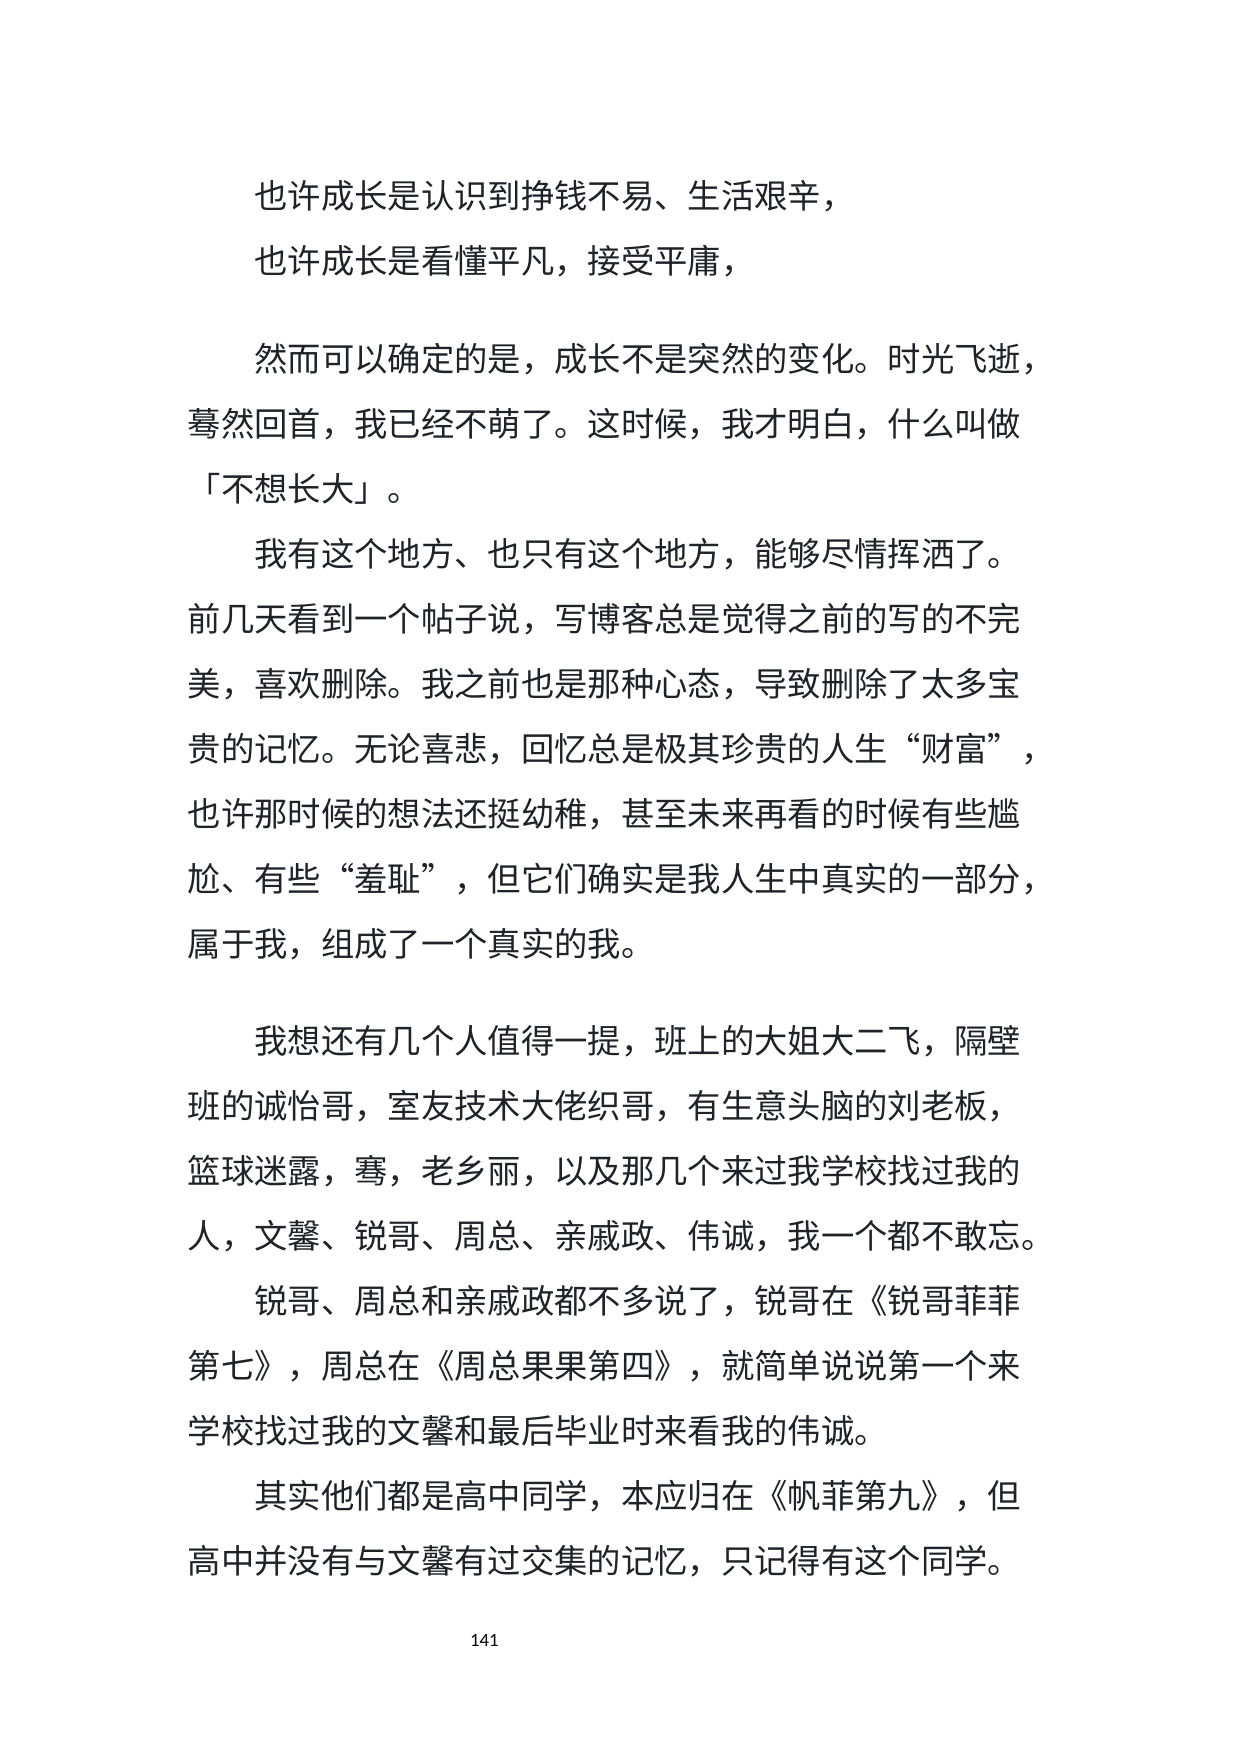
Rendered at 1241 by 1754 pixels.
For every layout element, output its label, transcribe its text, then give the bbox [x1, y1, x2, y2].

text 我有这个地方、也只有这个地方，能够尽情挥洒了。前几天看到一个帖子说，写博客总是觉得之前的写的不完美，喜欢删除。我之前也是那种心态，导致删除了太多宝贵的记忆。无论喜悲，回忆总是极其珍贵的人生“财富”，也许那时候的想法还挺幼稚，甚至未来再看的时候有些尴尬、有些“羞耻”，但它们确实是我人生中真实的一部分，属于我，组成了一个真实的我。 [187, 519, 1053, 974]
text 锐哥、周总和亲戚政都不多说了，锐哥在《锐哥菲菲第七》，周总在《周总果果第四》，就简单说说第一个来学校找过我的文馨和最后毕业时来看我的伟诚。 [187, 1267, 1053, 1462]
text 然而可以确定的是，成长不是突然的变化。时光飞逝，蓦然回首，我已经不萌了。这时候，我才明白，什么叫做「不想长大」。 [187, 324, 1053, 519]
text 也许成长是认识到挣钱不易、生活艰辛， [187, 162, 1053, 227]
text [187, 1462, 1053, 1592]
text 我想还有几个人值得一提，班上的大姐大二飞，隔壁班的诚怡哥，室友技术大佬织哥，有生意头脑的刘老板，篮球迷露，骞，老乡丽，以及那几个来过我学校找过我的人，文馨、锐哥、周总、亲戚政、伟诚，我一个都不敢忘。 [187, 1007, 1053, 1267]
text 也许成长是看懂平凡，接受平庸， [187, 227, 1053, 292]
